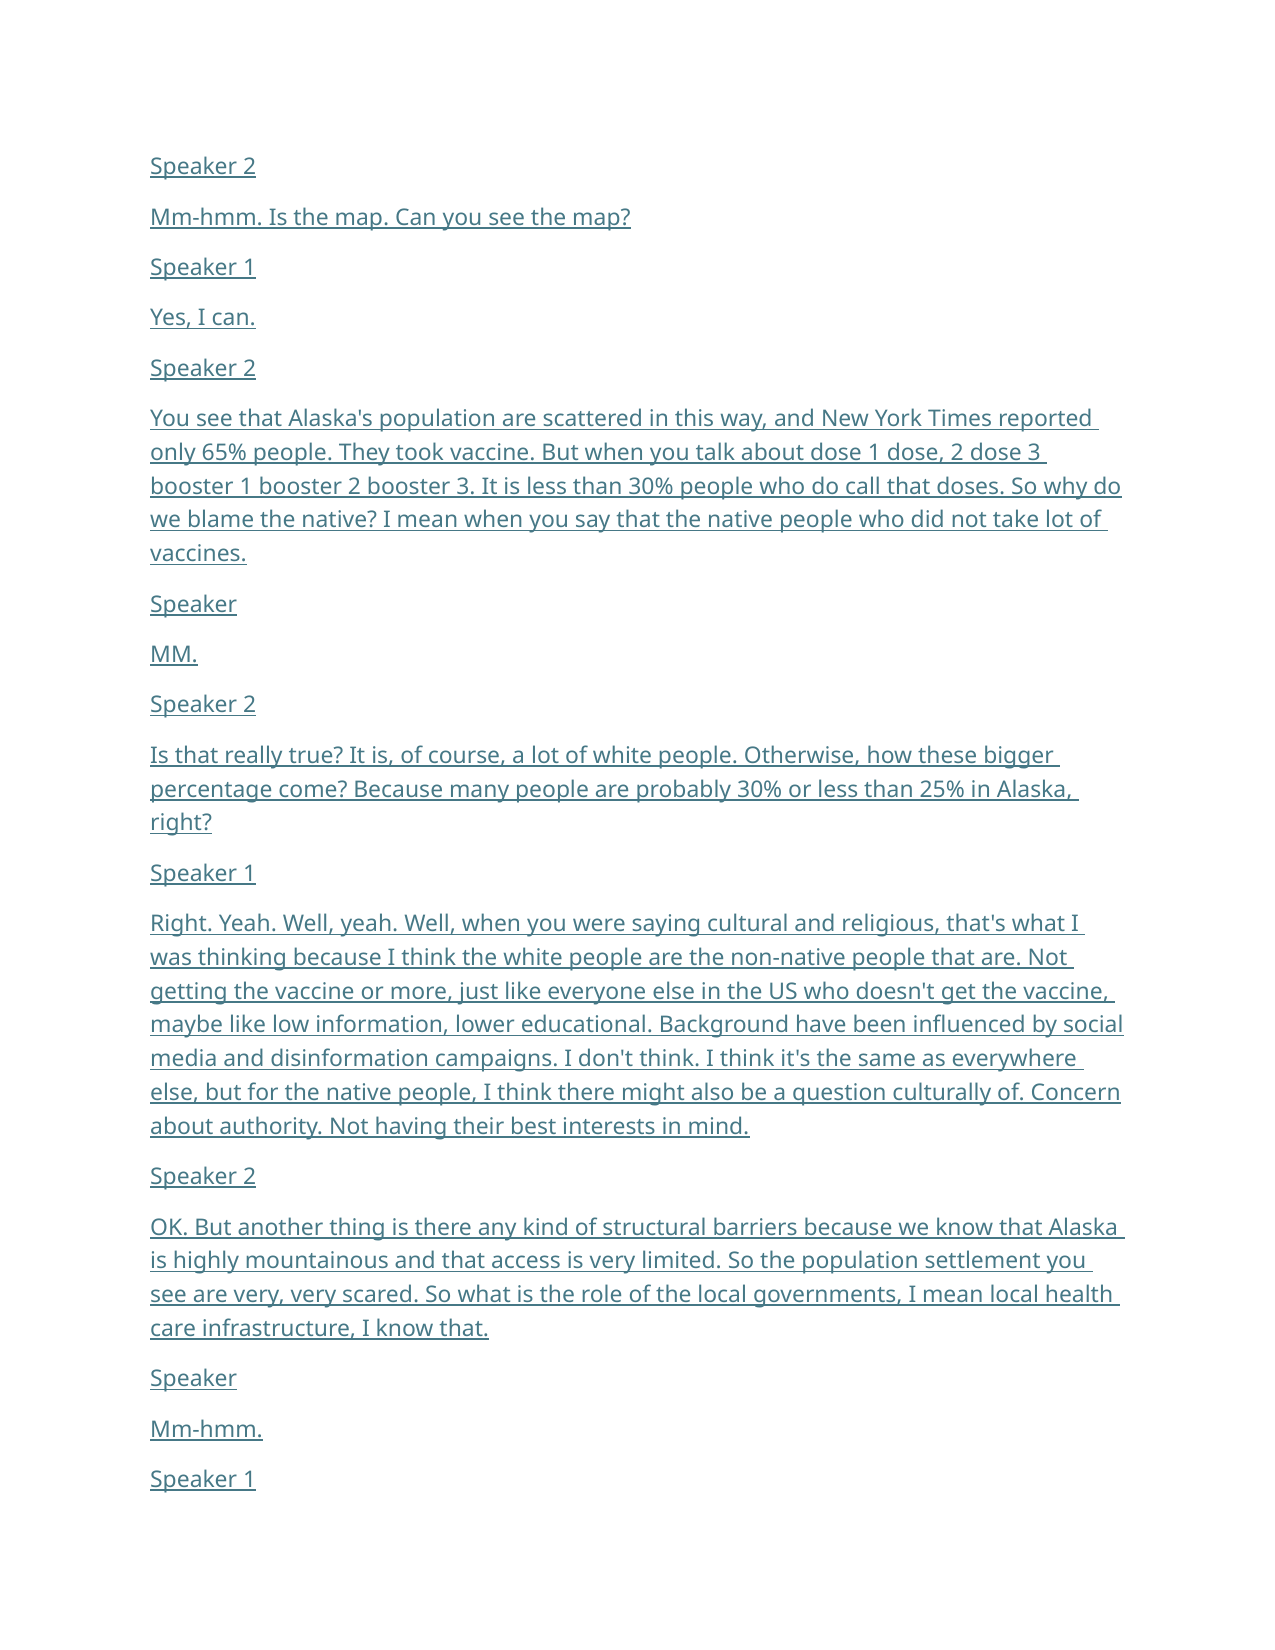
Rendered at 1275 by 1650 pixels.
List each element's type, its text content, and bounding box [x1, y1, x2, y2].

text Speaker 1 [150, 857, 1125, 888]
text OK. But another thing is there any kind of structural barriers because we know that Alaska is highly mountainous and that access is very limited. So the population settlement you see are very, very scared. So what is the role of the local governments, I mean local health care infrastructure, I know that. [150, 1210, 1125, 1237]
text Mm-hmm. Is the map. Can you see the map? [150, 200, 1125, 232]
text Speaker [150, 587, 1125, 619]
text OK. But another thing is there any kind of structural barriers because we know that Alaska is highly mountainous and that access is very limited. So the population settlement you see are very, very scared. So what is the role of the local governments, I mean local health care infrastructure, I know that. [150, 1239, 1125, 1343]
text Speaker 2 [150, 352, 1125, 383]
text Is that really true? It is, of course, a lot of white people. Otherwise, how these bigger percentage come? Because many people are probably 30% or less than 25% in Alaska, right? [150, 739, 1125, 837]
text MM. [150, 638, 1125, 669]
text Speaker 1 [150, 1463, 1125, 1494]
text Right. Yeah. Well, yeah. Well, when you were saying cultural and religious, that's what I was thinking because I think the white people are the non-native people that are. Not getting the vaccine or more, just like everyone else in the US who doesn't get the vaccine, maybe like low information, lower educational. Background have been influenced by social media and disinformation campaigns. I don't think. I think it's the same as everywhere else, but for the native people, I think there might also be a question culturally of. Concern about authority. Not having their best interests in mind. [150, 907, 1125, 1141]
text Speaker 2 [150, 1160, 1125, 1191]
text Speaker 1 [150, 251, 1125, 282]
text Speaker 2 [150, 688, 1125, 719]
text Speaker 2 [150, 150, 1125, 181]
text Speaker [150, 1362, 1125, 1393]
text Yes, I can. [150, 301, 1125, 332]
text Mm-hmm. [150, 1412, 1125, 1444]
text You see that Alaska's population are scattered in this way, and New York Times reported only 65% people. They took vaccine. But when you talk about dose 1 dose, 2 dose 3 booster 1 booster 2 booster 3. It is less than 30% people who do call that doses. So why do we blame the native? I mean when you say that the native people who did not take lot of vaccines. [150, 402, 1125, 568]
